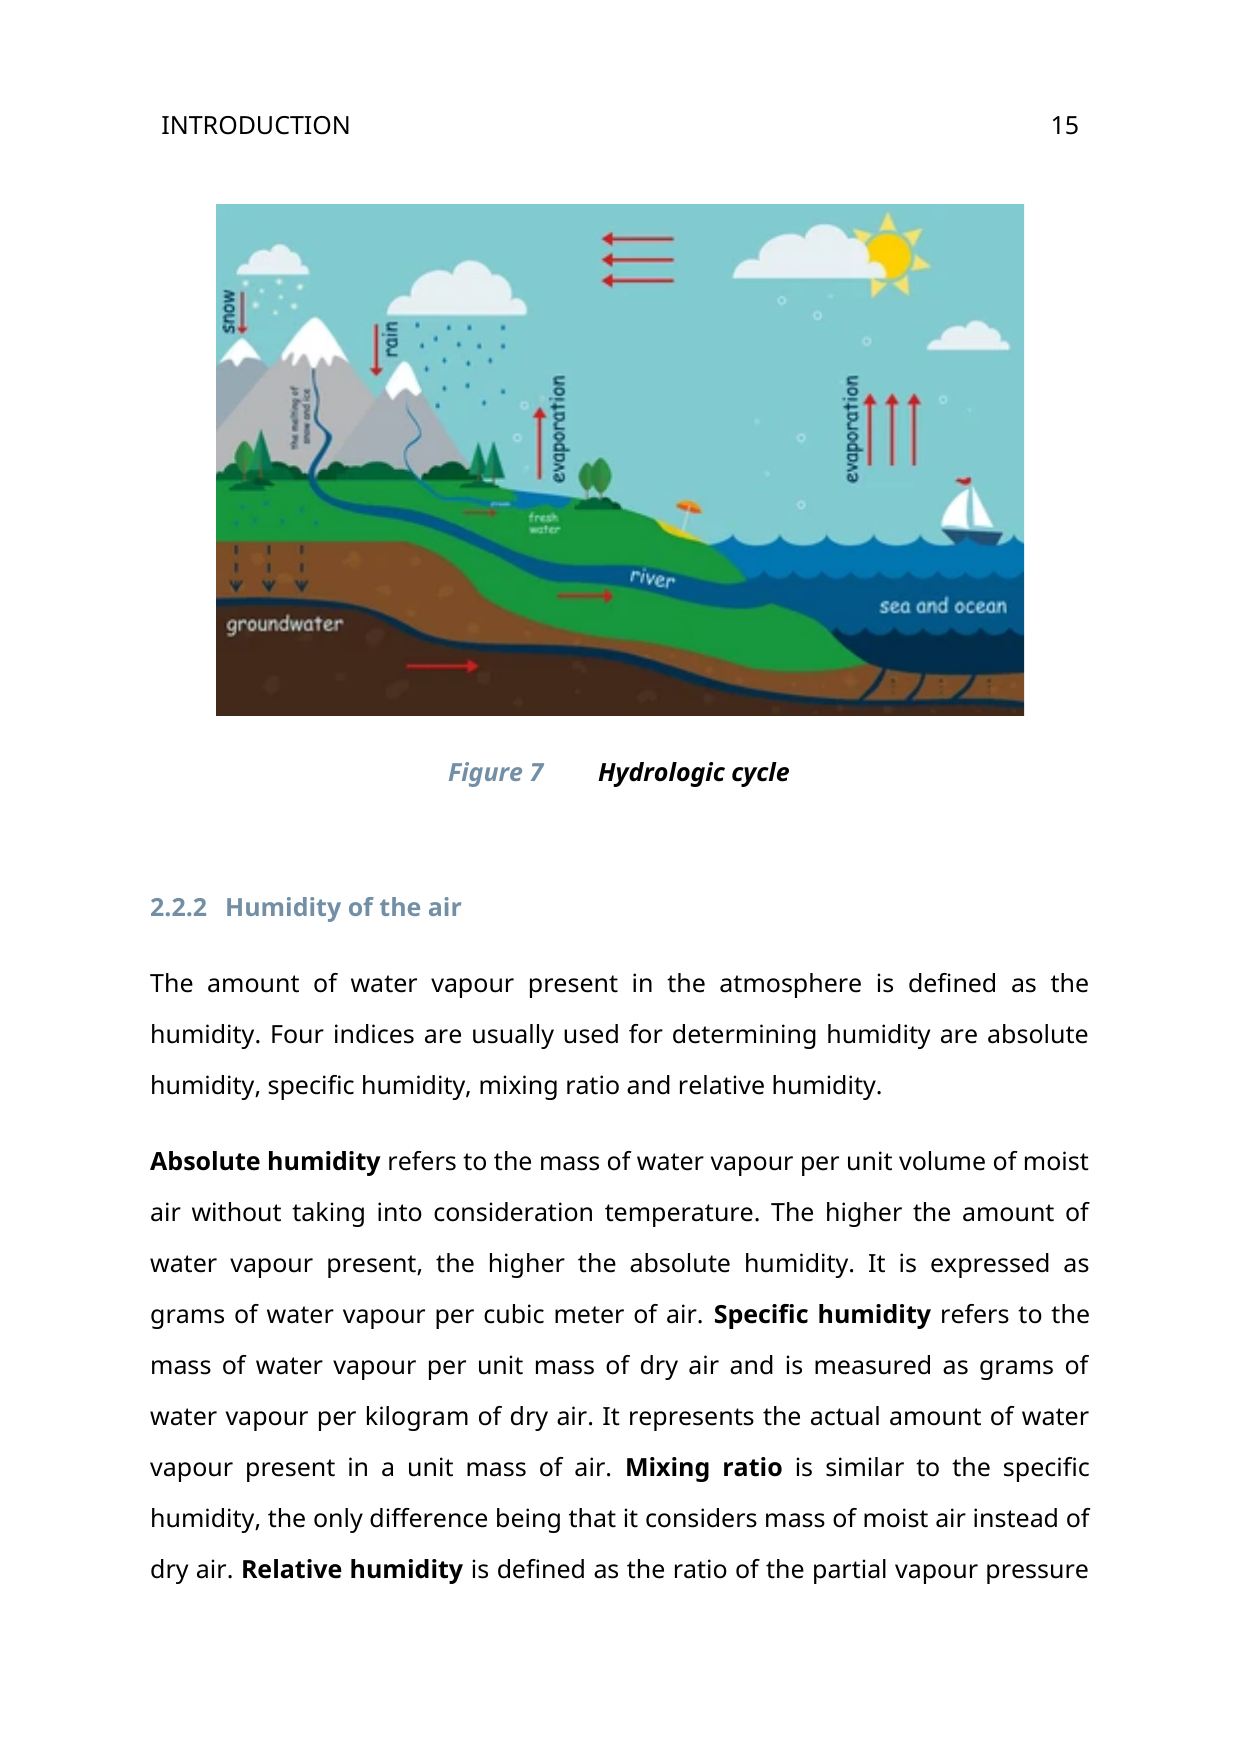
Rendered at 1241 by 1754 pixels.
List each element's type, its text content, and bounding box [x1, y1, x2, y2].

text Figure 7 Hydrologic cycle [150, 754, 1090, 788]
subtitle Humidity of the air [150, 889, 1090, 923]
text The amount of water vapour present in the atmosphere is defined as the humidity. Four indices are usually used for determining humidity are absolute humidity, specific humidity, mixing ratio and relative humidity. [150, 966, 1090, 1102]
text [150, 1144, 1090, 1586]
